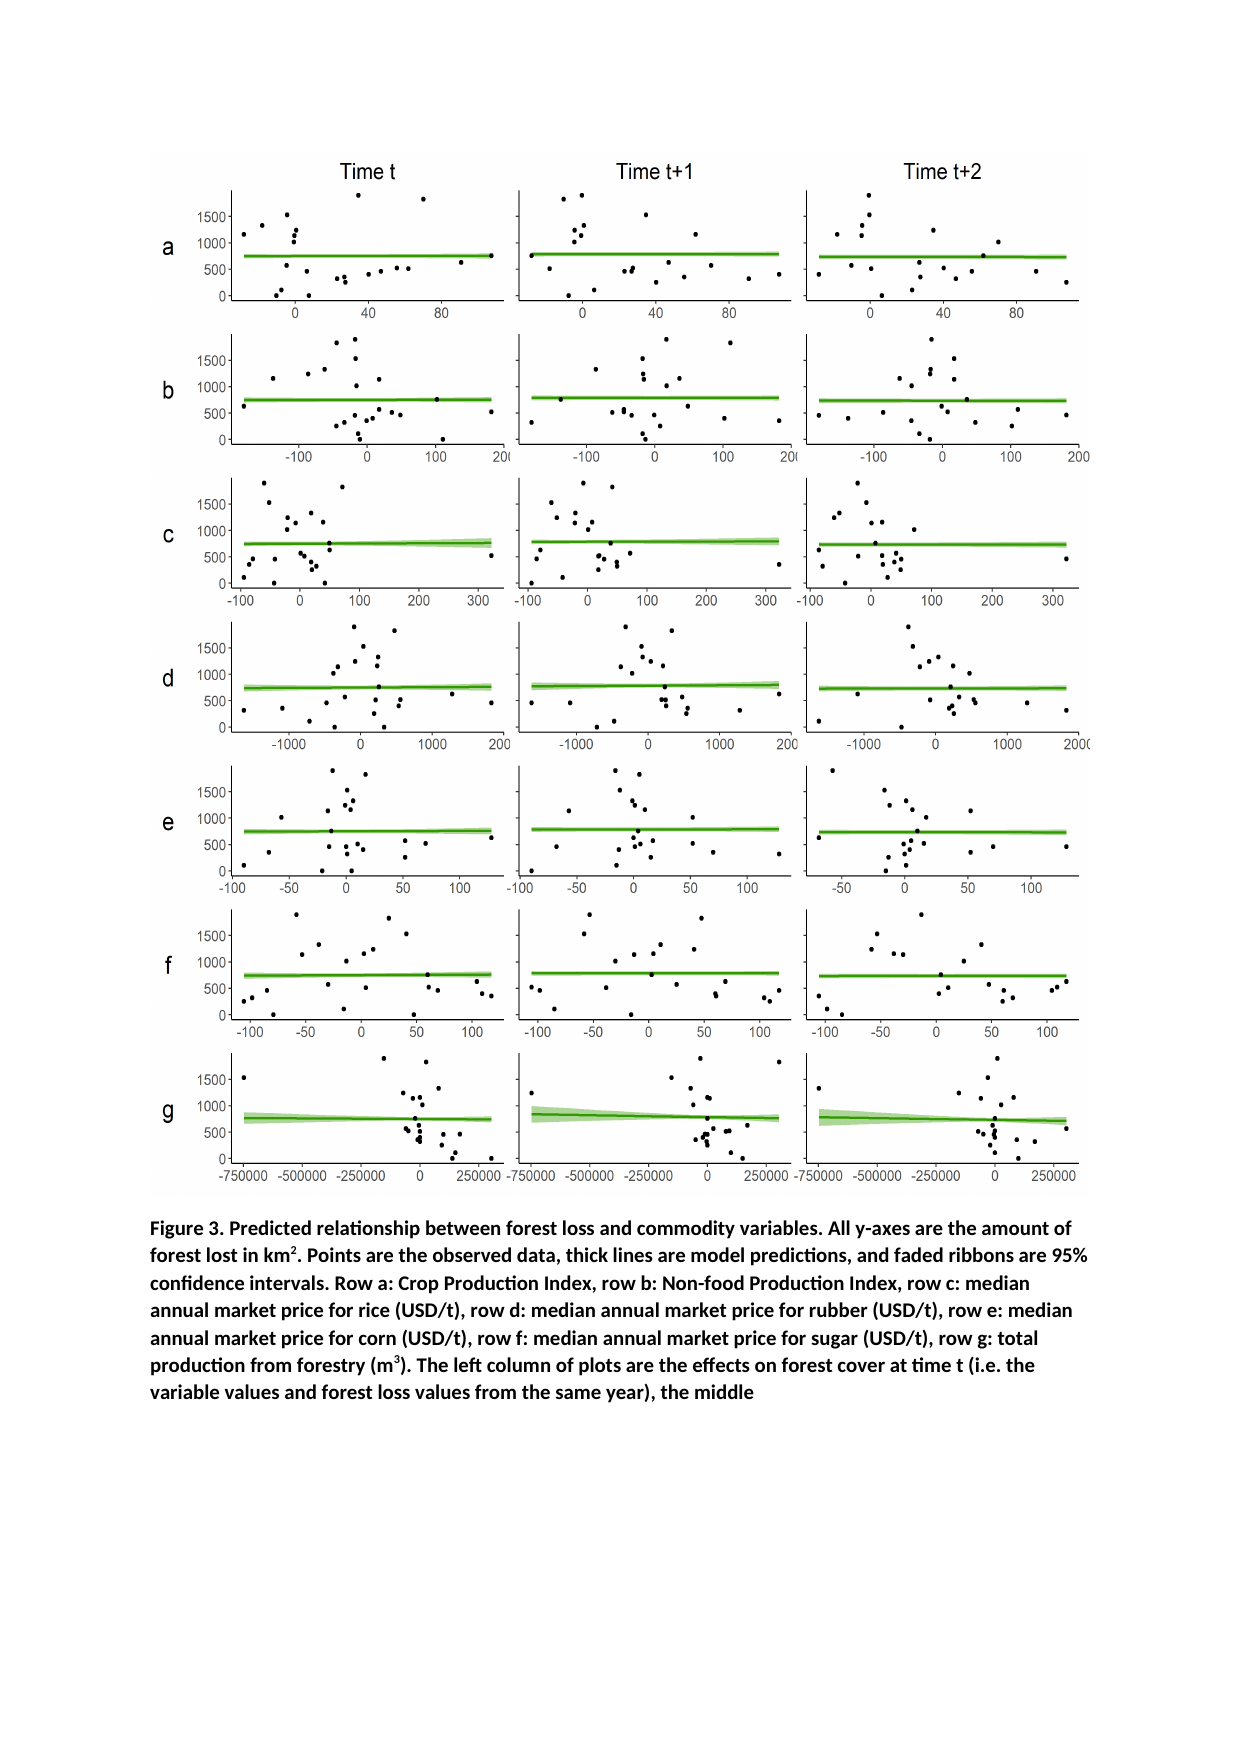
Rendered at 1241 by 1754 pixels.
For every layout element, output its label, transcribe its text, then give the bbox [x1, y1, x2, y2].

text Figure 3. Predicted relationship between forest loss and commodity variables. All y-axes are the amount of forest lost in km2. Points are the observed data, thick lines are model predictions, and faded ribbons are 95% confidence intervals. Row a: Crop Production Index, row b: Non-food Production Index, row c: median annual market price for rice (USD/t), row d: median annual market price for rubber (USD/t), row e: median annual market price for corn (USD/t), row f: median annual market price for sugar (USD/t), row g: total production from forestry (m3). The left column of plots are the effects on forest cover at time t (i.e. the variable values and forest loss values from the same year), the middle [150, 1215, 1090, 1405]
picture [150, 150, 1091, 1197]
